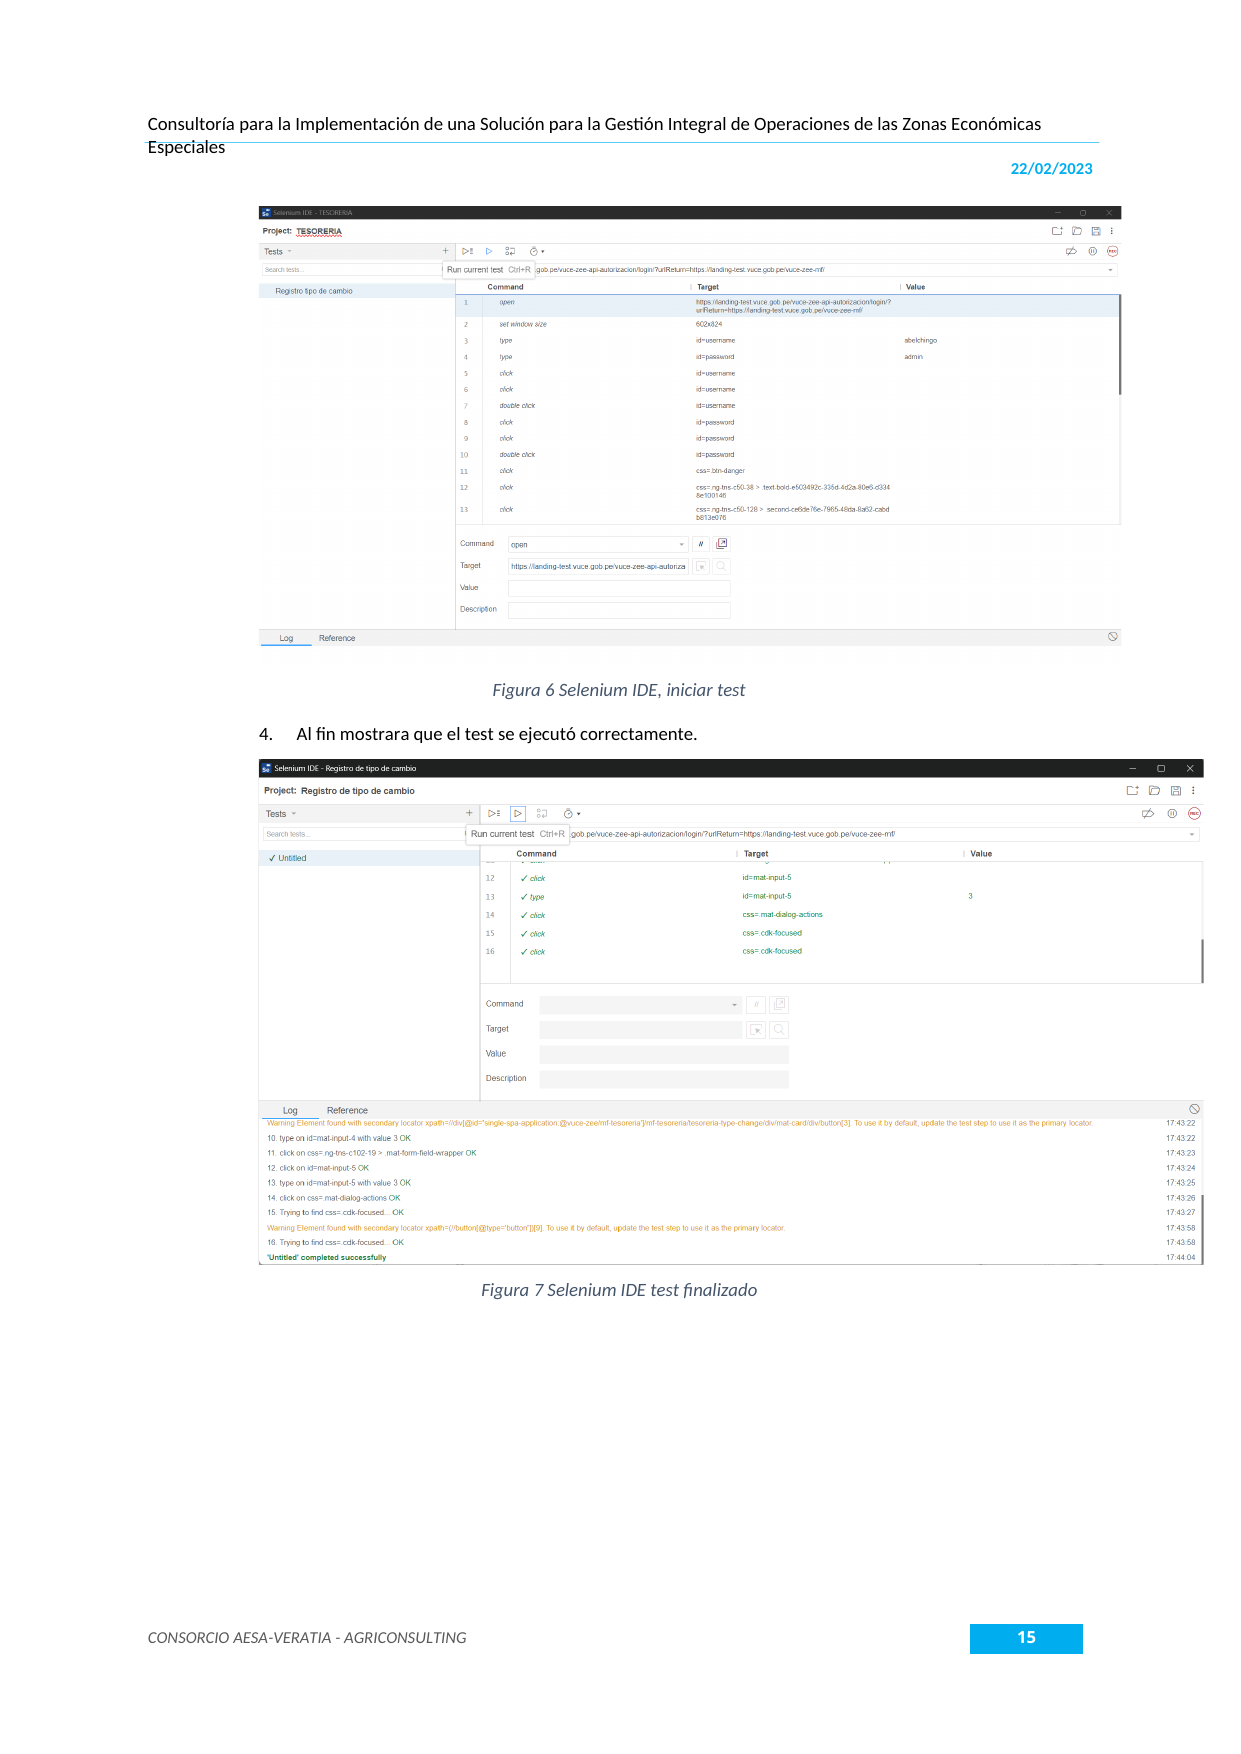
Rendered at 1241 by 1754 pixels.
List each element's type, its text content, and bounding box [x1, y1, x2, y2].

list Al fin mostrara que el test se ejecutó correctamente. [259, 722, 1092, 745]
picture [258, 206, 1122, 664]
picture [258, 759, 1204, 1265]
text Figura 6 Selenium IDE, iniciar test [148, 678, 1092, 701]
text Figura 7 Selenium IDE test finalizado [148, 1278, 1092, 1301]
